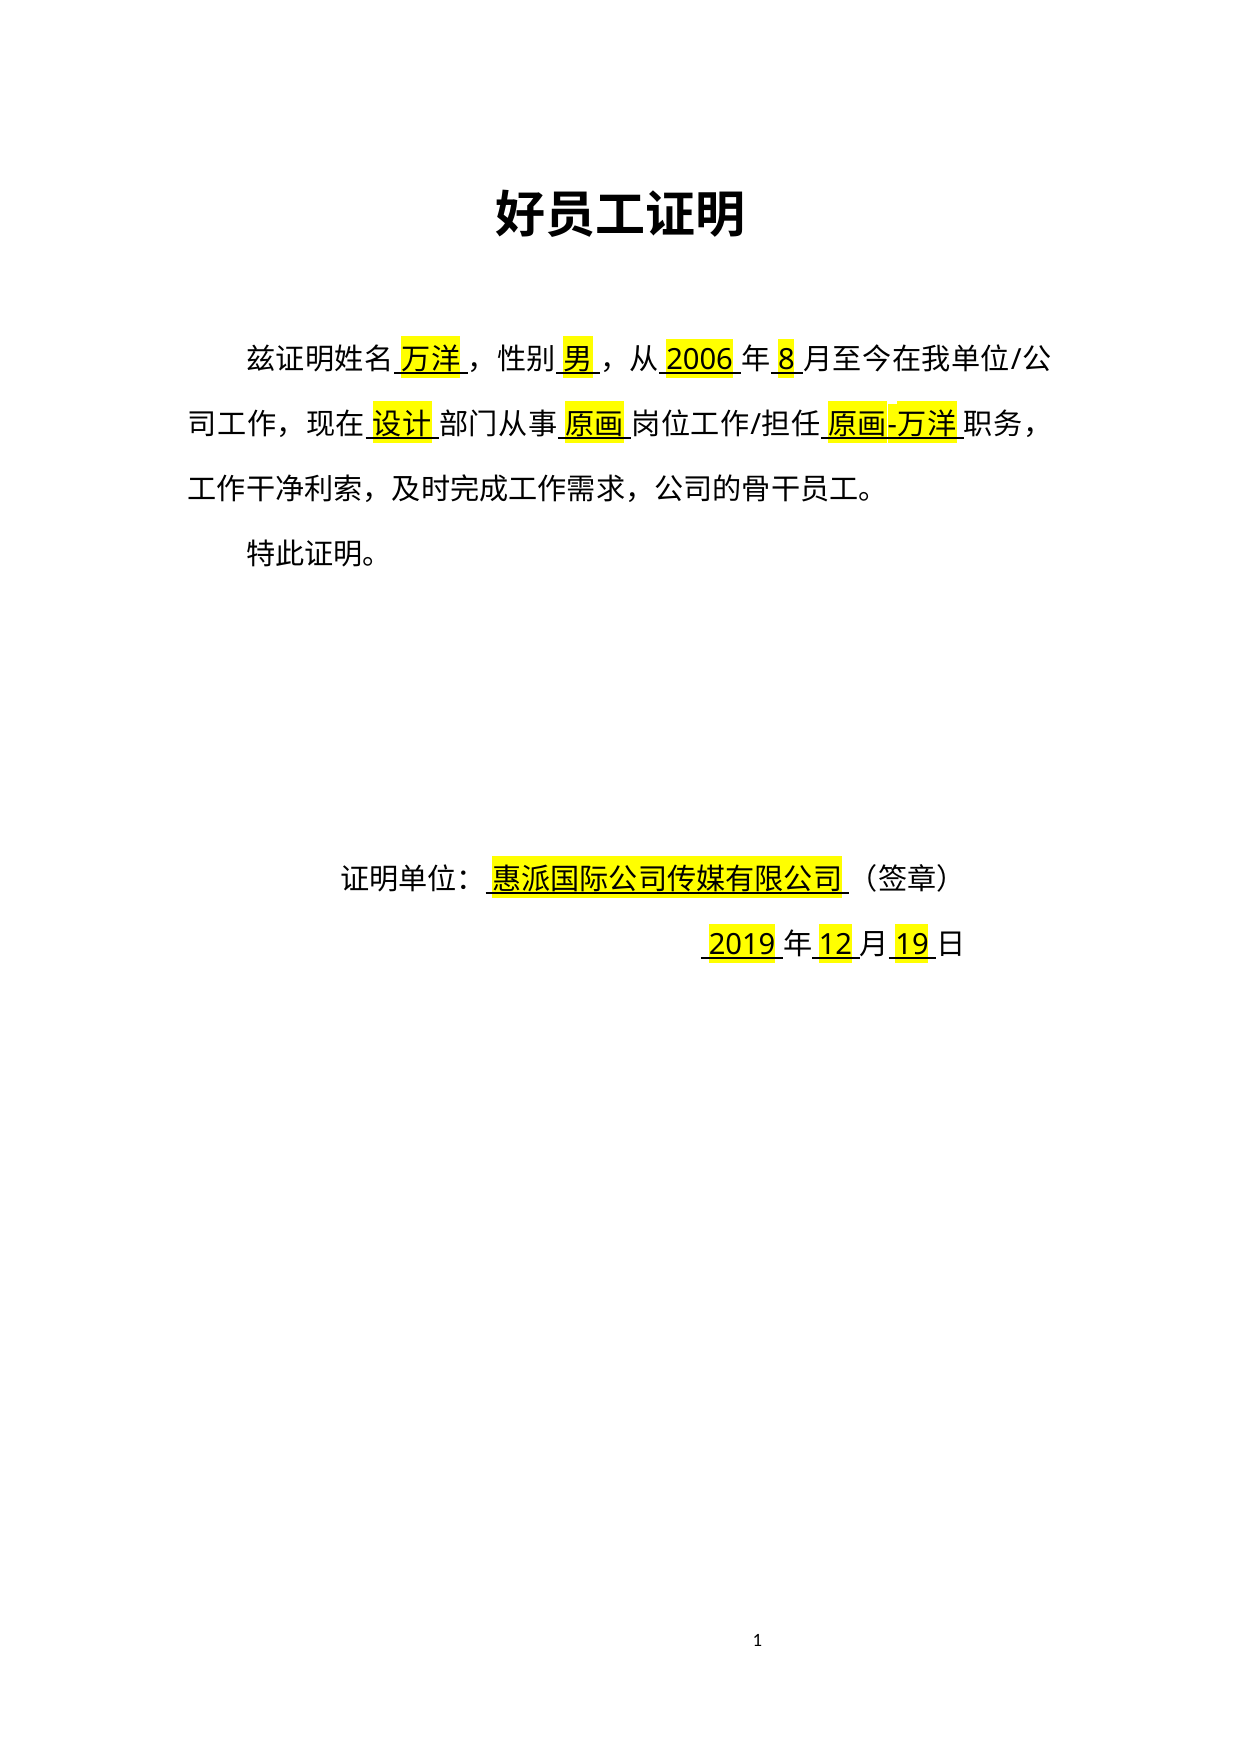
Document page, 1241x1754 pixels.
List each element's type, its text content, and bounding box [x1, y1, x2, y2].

text 特此证明。 [187, 519, 1053, 584]
text 证明单位： 惠派国际公司传媒有限公司 （签章） [187, 844, 965, 909]
text 2019 年 12 月 19 日 [187, 909, 965, 974]
text 兹证明姓名 万洋 ，性别 男 ，从 2006 年 8 月至今在我单位/公司工作，现在 设计 部门从事 原画 岗位工作/担任 原画-万洋 职务，工作干净利索，及时完成工作需求，公司的骨干员工。 [187, 324, 1053, 519]
text 好员工证明 [187, 162, 1053, 259]
